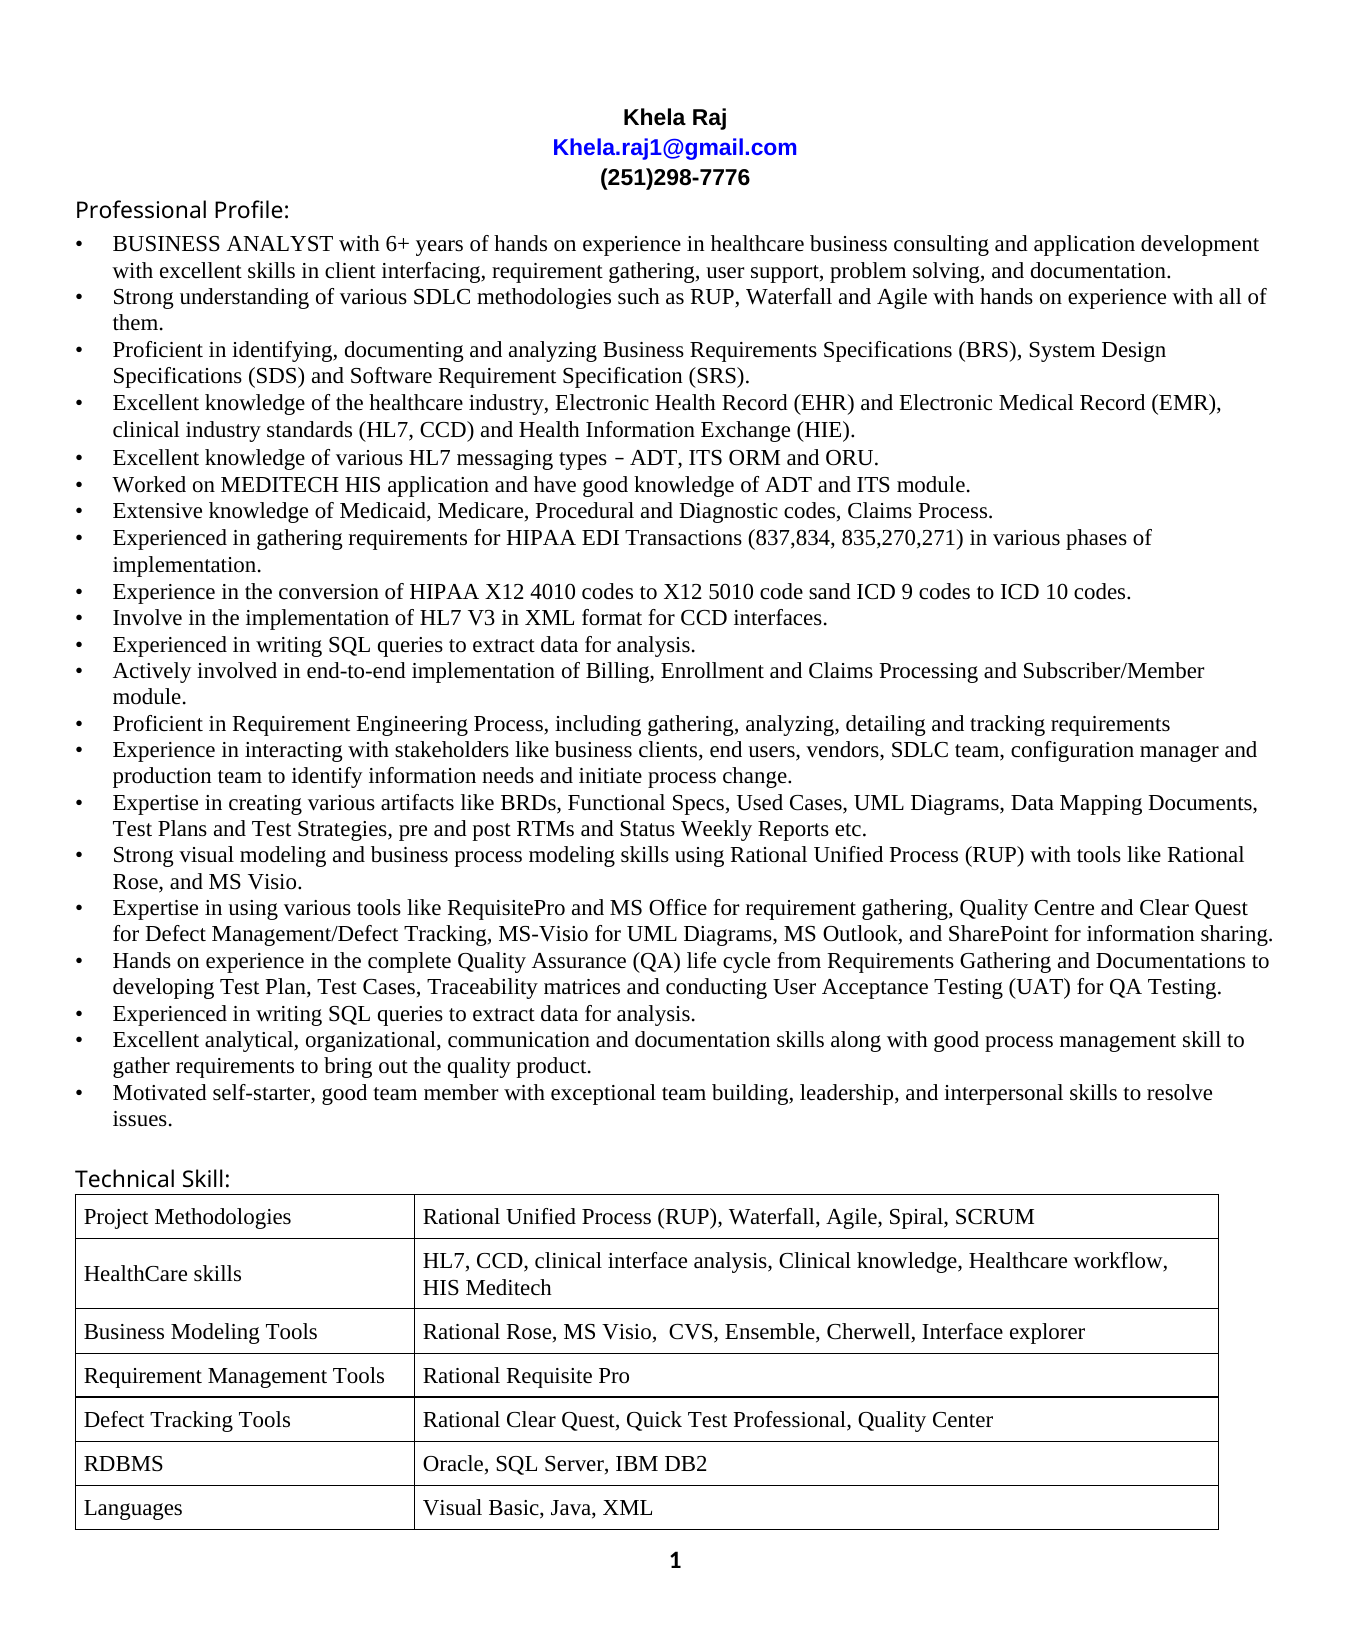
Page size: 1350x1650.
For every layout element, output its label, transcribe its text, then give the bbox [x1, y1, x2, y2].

table_cell HealthCare skills [76, 1239, 414, 1308]
table_header Project Methodologies [76, 1195, 414, 1238]
text Khela Raj [75, 104, 1275, 130]
list Excellent knowledge of various HL7 messaging types – ADT, ITS ORM and ORU. [75, 443, 1275, 471]
text (251)298-7776 [75, 164, 1275, 191]
list Proficient in identifying, documenting and analyzing Business Requirements Specifications (BRS), System Design Specifications (SDS) and Software Requirement Specification (SRS). [75, 336, 1275, 388]
table_cell HL7, CCD, clinical interface analysis, Clinical knowledge, Healthcare workflow, HIS Meditech [415, 1239, 1218, 1308]
table_cell Languages [76, 1486, 414, 1529]
list Experienced in writing SQL queries to extract data for analysis. [75, 999, 1275, 1026]
list Excellent analytical, organizational, communication and documentation skills along with good process management skill to gather requirements to bring out the quality product. [75, 1026, 1275, 1079]
list Involve in the implementation of HL7 V3 in XML format for CCD interfaces. [75, 604, 1275, 631]
list Excellent knowledge of the healthcare industry, Electronic Health Record (EHR) and Electronic Medical Record (EMR), clinical industry standards (HL7, CCD) and Health Information Exchange (HIE). [75, 388, 1275, 443]
list Strong visual modeling and business process modeling skills using Rational Unified Process (RUP) with tools like Rational Rose, and MS Visio. [75, 841, 1275, 894]
table_cell Oracle, SQL Server, IBM DB2 [415, 1442, 1218, 1484]
list Motivated self-starter, good team member with exceptional team building, leadership, and interpersonal skills to resolve issues. [75, 1079, 1275, 1131]
list Extensive knowledge of Medicaid, Medicare, Procedural and Diagnostic codes, Claims Process. [75, 497, 1275, 523]
list Expertise in using various tools like RequisitePro and MS Office for requirement gathering, Quality Centre and Clear Quest for Defect Management/Defect Tracking, MS-Visio for UML Diagrams, MS Outlook, and SharePoint for information sharing. [75, 894, 1275, 947]
table_cell Rational Rose, MS Visio, CVS, Ensemble, Cherwell, Interface explorer [415, 1309, 1218, 1352]
table_header Rational Unified Process (RUP), Waterfall, Agile, Spiral, SCRUM [415, 1195, 1218, 1238]
list Experience in the conversion of HIPAA X12 4010 codes to X12 5010 code sand ICD 9 codes to ICD 10 codes. [75, 578, 1275, 604]
list Proficient in Requirement Engineering Process, including gathering, analyzing, detailing and tracking requirements [75, 710, 1275, 736]
table_cell Visual Basic, Java, XML [415, 1486, 1218, 1529]
text Technical Skill: [75, 1163, 1275, 1194]
list Actively involved in end-to-end implementation of Billing, Enrollment and Claims Processing and Subscriber/Member module. [75, 657, 1275, 710]
table_cell Business Modeling Tools [76, 1309, 414, 1352]
list Experienced in gathering requirements for HIPAA EDI Transactions (837,834, 835,270,271) in various phases of implementation. [75, 523, 1275, 578]
list Experience in interacting with stakeholders like business clients, end users, vendors, SDLC team, configuration manager and production team to identify information needs and initiate process change. [75, 736, 1275, 789]
text Khela.raj1@gmail.com [75, 134, 1275, 160]
table_cell Rational Clear Quest, Quick Test Professional, Quality Center [415, 1398, 1218, 1441]
list Strong understanding of various SDLC methodologies such as RUP, Waterfall and Agile with hands on experience with all of them. [75, 283, 1275, 336]
list Experienced in writing SQL queries to extract data for analysis. [75, 631, 1275, 657]
table_cell Rational Requisite Pro [415, 1354, 1218, 1396]
table_cell Requirement Management Tools [76, 1354, 414, 1396]
list Expertise in creating various artifacts like BRDs, Functional Specs, Used Cases, UML Diagrams, Data Mapping Documents, Test Plans and Test Strategies, pre and post RTMs and Status Weekly Reports etc. [75, 789, 1275, 841]
table_cell RDBMS [76, 1442, 414, 1484]
text Professional Profile: [75, 194, 1275, 226]
list Hands on experience in the complete Quality Assurance (QA) life cycle from Requirements Gathering and Documentations to developing Test Plan, Test Cases, Traceability matrices and conducting User Acceptance Testing (UAT) for QA Testing. [75, 947, 1275, 999]
table_cell Defect Tracking Tools [76, 1398, 414, 1441]
list BUSINESS ANALYST with 6+ years of hands on experience in healthcare business consulting and application development with excellent skills in client interfacing, requirement gathering, user support, problem solving, and documentation. [75, 230, 1275, 283]
list Worked on MEDITECH HIS application and have good knowledge of ADT and ITS module. [75, 471, 1275, 497]
